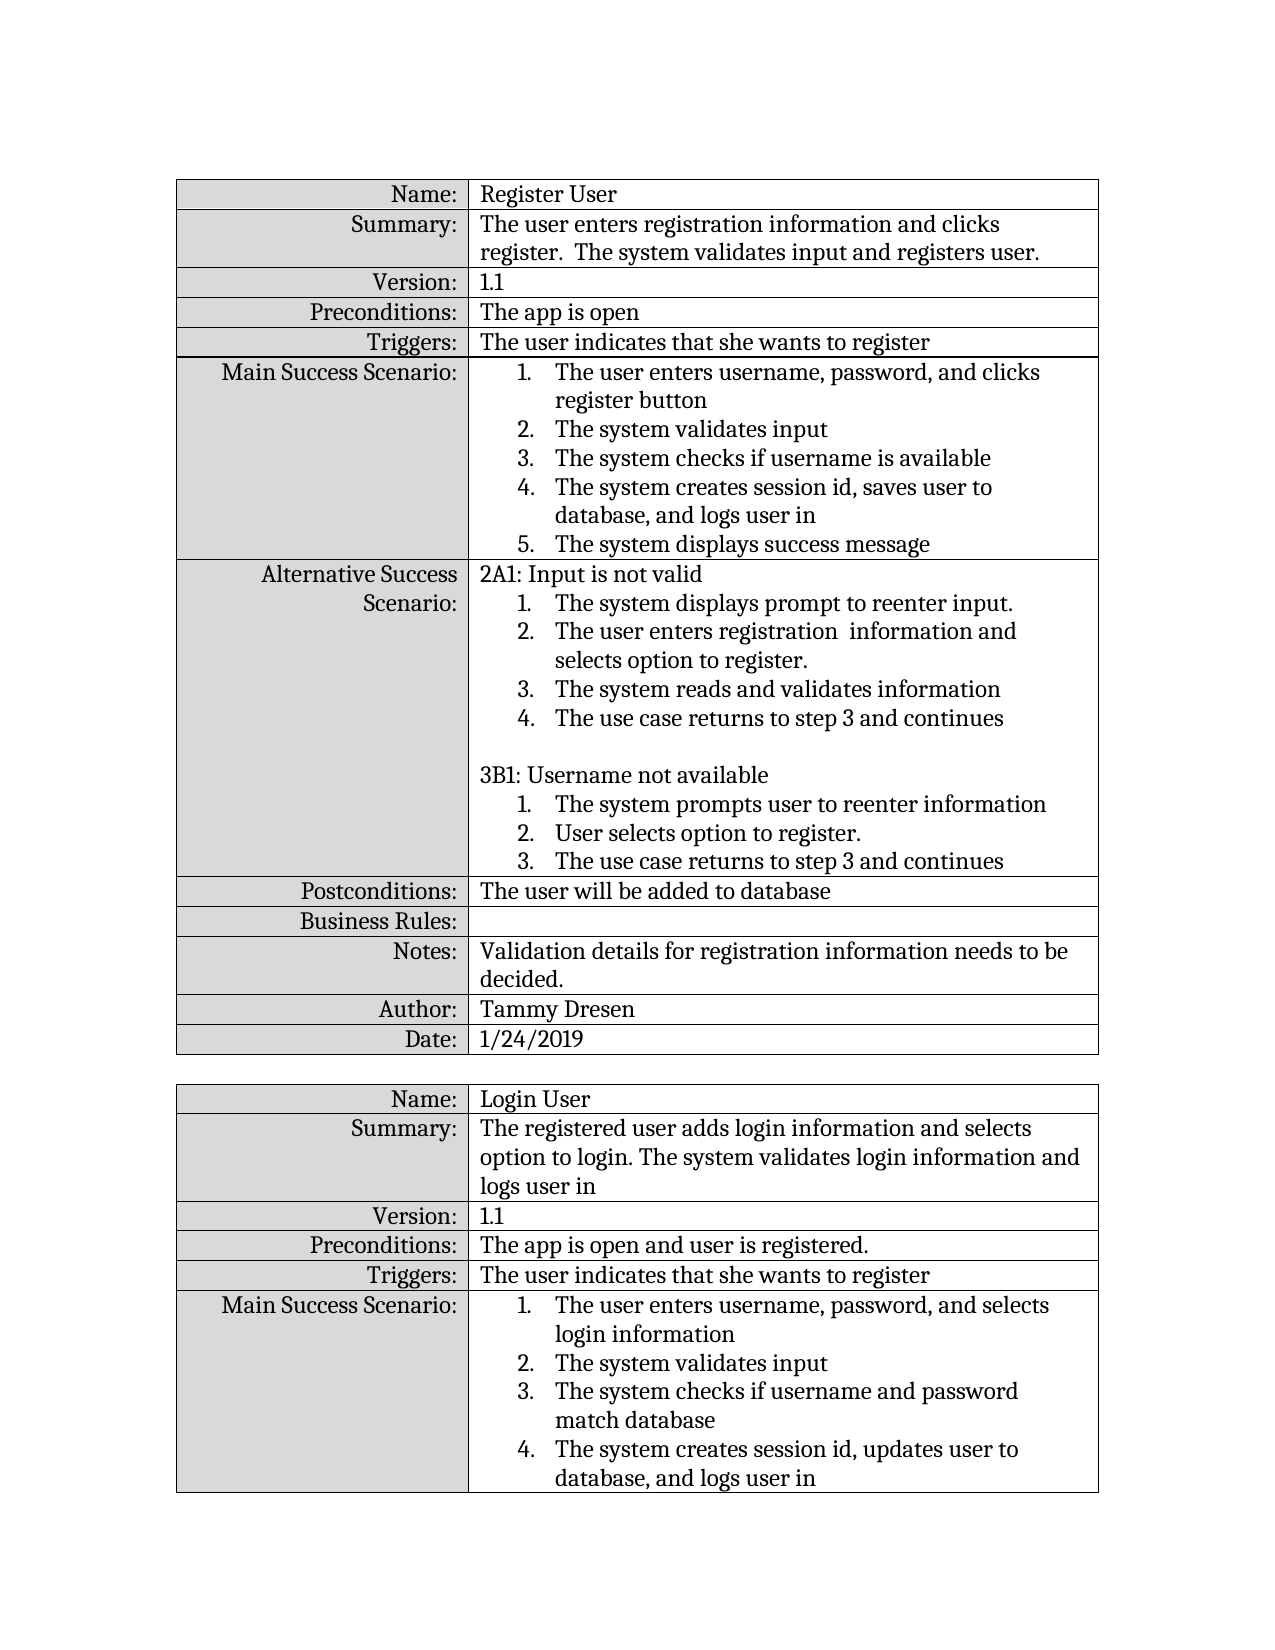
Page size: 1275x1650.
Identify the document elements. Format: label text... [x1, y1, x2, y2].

table_cell Triggers: [177, 328, 468, 356]
table_cell Main Success Scenario: [177, 358, 468, 559]
table_header Register User [469, 180, 1098, 208]
table_cell The registered user adds login information and selects option to login. The system validates login information and logs user in [469, 1114, 1098, 1201]
table_cell 1.1 [469, 268, 1098, 297]
table_cell The user enters username, password, and clicks register button The system validates input The system checks if username is available The system creates session id, saves user to database, and logs user in The system displays success message [469, 358, 1098, 559]
table_cell Version: [177, 1202, 468, 1230]
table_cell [177, 1291, 468, 1492]
table_header Login User [469, 1085, 1098, 1113]
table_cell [469, 1291, 1098, 1492]
table_cell Triggers: [177, 1261, 468, 1290]
table_cell Business Rules: [177, 907, 468, 936]
table_cell The user indicates that she wants to register [469, 1261, 1098, 1290]
table_header Name: [177, 1085, 468, 1113]
table_cell Author: [177, 995, 468, 1024]
table_cell Tammy Dresen [469, 995, 1098, 1024]
table_cell Validation details for registration information needs to be decided. [469, 937, 1098, 994]
table_cell 1/24/2019 [469, 1025, 1098, 1054]
table_cell The user will be added to database [469, 877, 1098, 906]
table_cell 1.1 [469, 1202, 1098, 1230]
table_cell [469, 907, 1098, 936]
table_cell Preconditions: [177, 1231, 468, 1260]
table_header Name: [177, 180, 468, 208]
table_cell Postconditions: [177, 877, 468, 906]
table_cell The user enters registration information and clicks register. The system validates input and registers user. [469, 210, 1098, 267]
table_cell Alternative Success Scenario: [177, 560, 468, 876]
table_cell Date: [177, 1025, 468, 1054]
table_cell Notes: [177, 937, 468, 994]
table_cell Summary: [177, 1114, 468, 1201]
table_cell Version: [177, 268, 468, 297]
table_cell Preconditions: [177, 298, 468, 327]
table_cell The user indicates that she wants to register [469, 328, 1098, 356]
table_cell 2A1: Input is not valid The system displays prompt to reenter input. The user enters registration information and selects option to register. The system reads and validates information The use case returns to step 3 and continues 3B1: Username not available The system prompts user to reenter information User selects option to register. The use case returns to step 3 and continues [469, 560, 1098, 876]
table_cell Summary: [177, 210, 468, 267]
table_cell The app is open [469, 298, 1098, 327]
table_cell The app is open and user is registered. [469, 1231, 1098, 1260]
